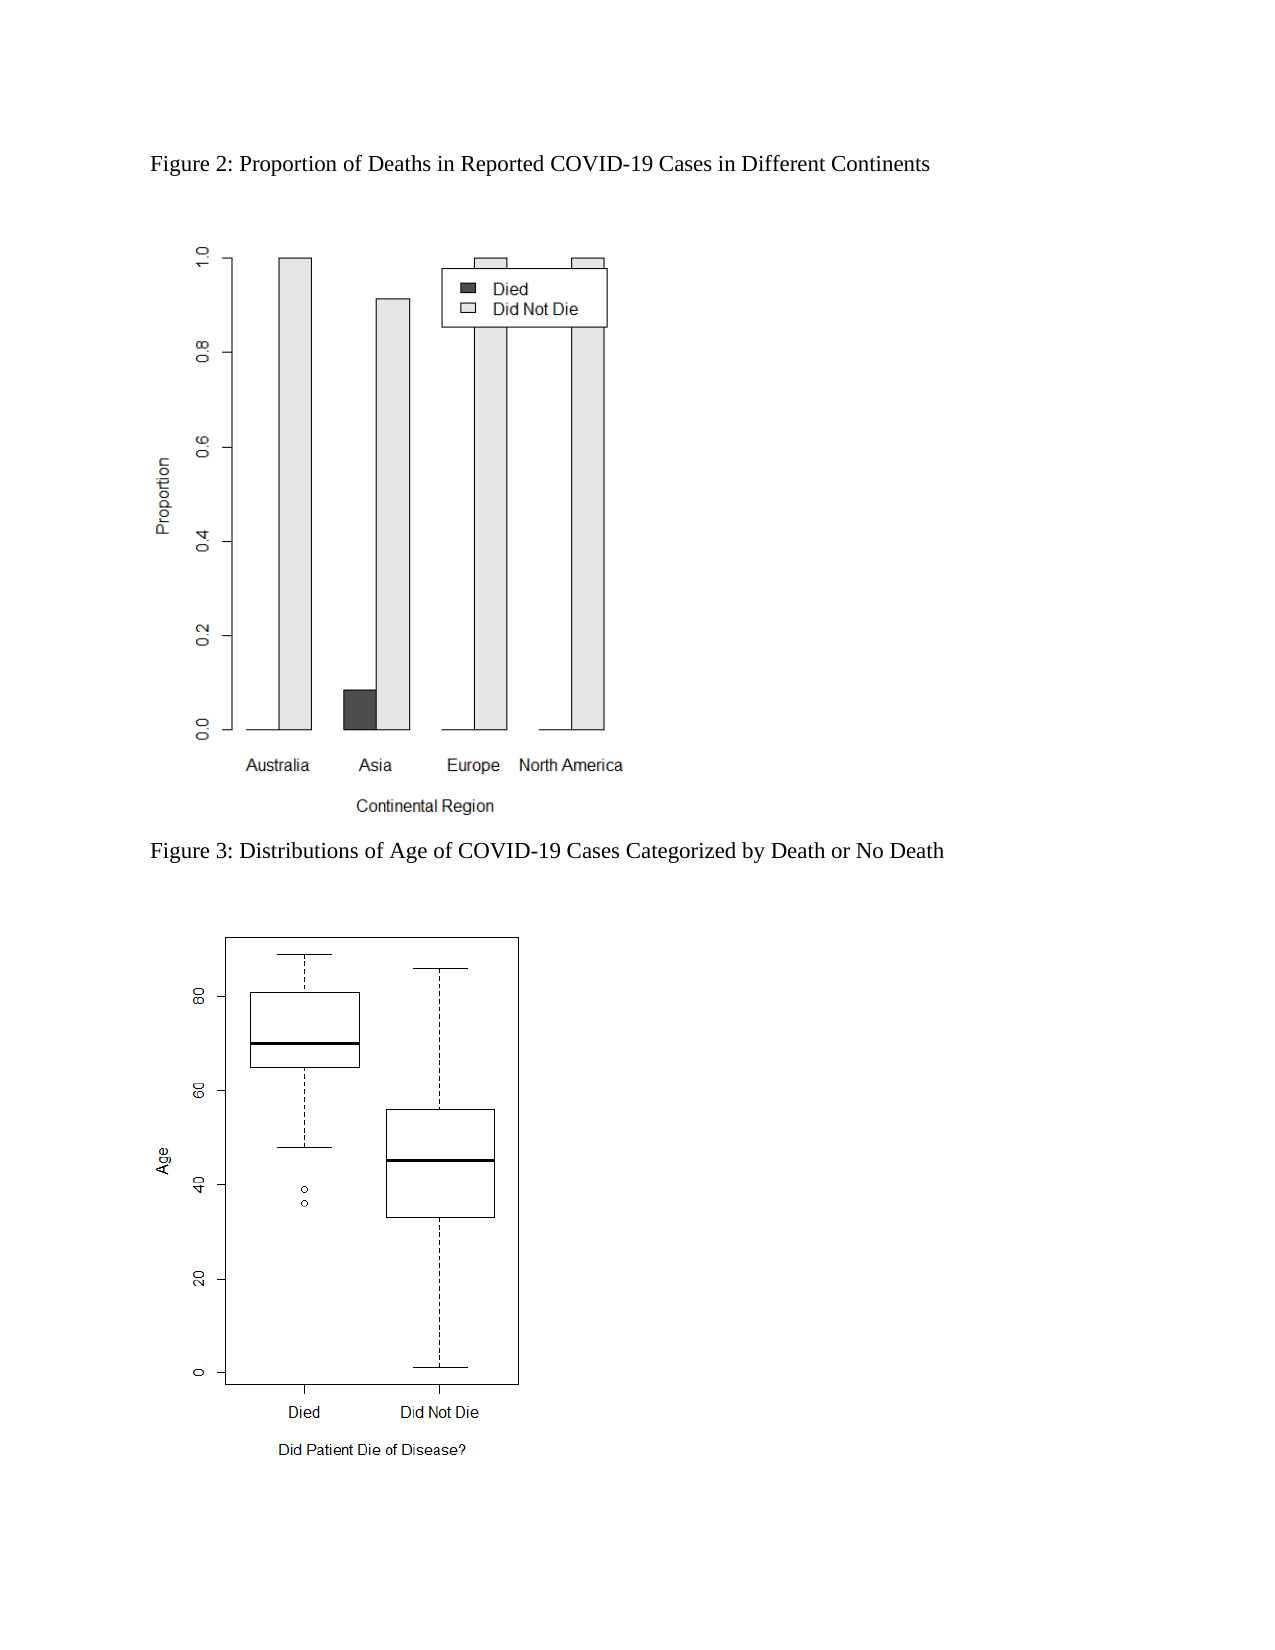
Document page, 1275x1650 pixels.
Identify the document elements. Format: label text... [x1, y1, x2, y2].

text Figure 2: Proportion of Deaths in Reported COVID-19 Cases in Different Continents [150, 150, 1125, 176]
picture [150, 863, 557, 1478]
picture [150, 176, 661, 837]
text Figure 3: Distributions of Age of COVID-19 Cases Categorized by Death or No Death [150, 837, 1125, 863]
